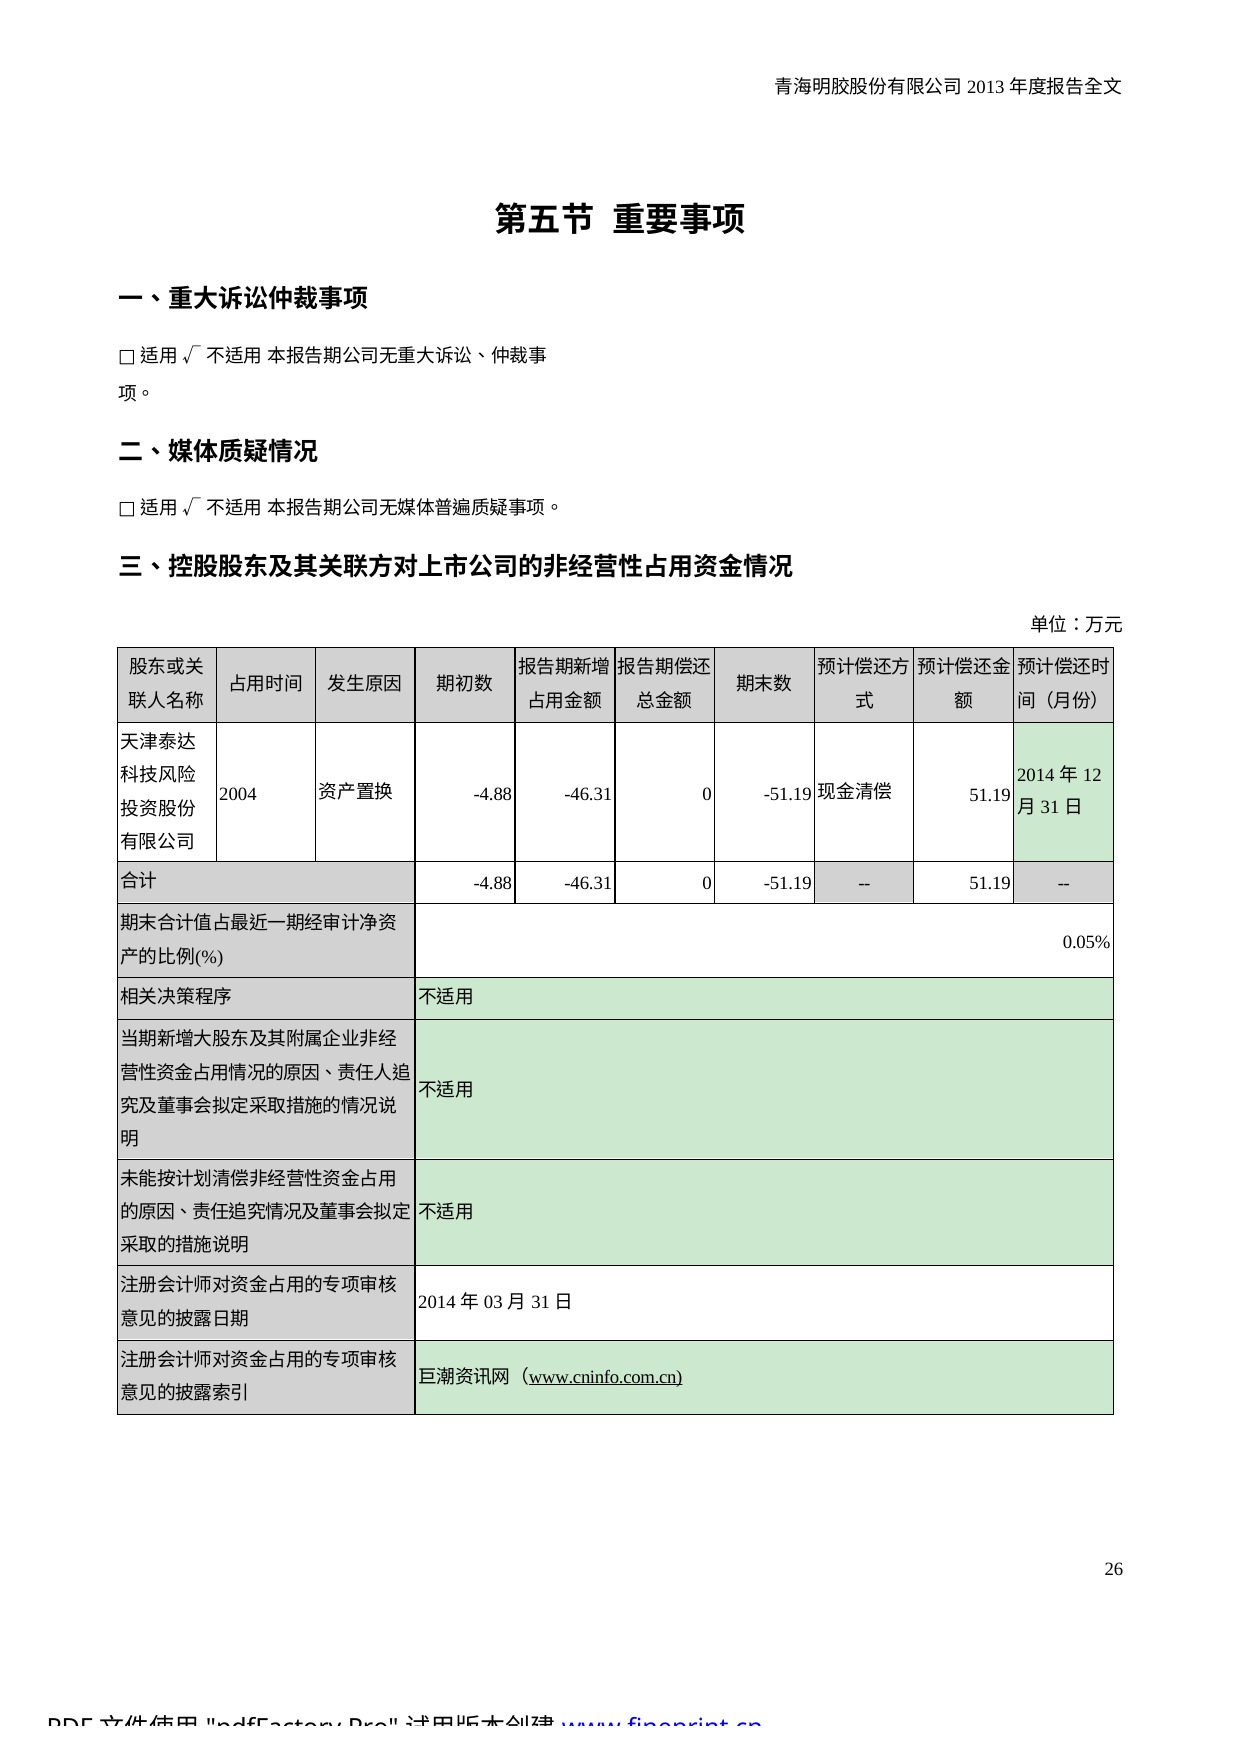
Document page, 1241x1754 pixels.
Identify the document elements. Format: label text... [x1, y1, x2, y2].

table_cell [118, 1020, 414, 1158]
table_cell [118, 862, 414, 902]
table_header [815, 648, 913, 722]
text 26 [27, 1558, 1123, 1579]
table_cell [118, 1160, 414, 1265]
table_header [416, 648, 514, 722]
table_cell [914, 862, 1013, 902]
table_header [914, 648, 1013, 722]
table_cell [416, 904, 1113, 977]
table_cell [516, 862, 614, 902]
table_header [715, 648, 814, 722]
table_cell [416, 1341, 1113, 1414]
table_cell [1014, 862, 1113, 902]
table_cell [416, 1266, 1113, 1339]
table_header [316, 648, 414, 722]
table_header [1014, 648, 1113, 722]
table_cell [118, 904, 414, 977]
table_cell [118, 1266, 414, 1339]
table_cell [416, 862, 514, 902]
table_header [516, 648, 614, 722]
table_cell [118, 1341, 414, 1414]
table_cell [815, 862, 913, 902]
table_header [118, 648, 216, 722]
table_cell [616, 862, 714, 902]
subtitle 三、控股股东及其关联方对上市公司的非经营性占用资金情况 [118, 548, 1123, 582]
text □ 适用 √ 不适用 本报告期公司无重大诉讼、仲裁事项。 [118, 342, 570, 406]
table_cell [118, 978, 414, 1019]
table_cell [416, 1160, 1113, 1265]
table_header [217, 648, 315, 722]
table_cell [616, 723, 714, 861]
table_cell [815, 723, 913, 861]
subtitle 第五节 重要事项 [123, 193, 1116, 241]
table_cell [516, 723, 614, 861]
subtitle 二、媒体质疑情况 [118, 433, 1123, 467]
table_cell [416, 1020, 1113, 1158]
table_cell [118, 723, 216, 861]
text 单位：万元 [27, 611, 1123, 636]
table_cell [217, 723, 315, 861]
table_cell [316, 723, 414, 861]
subtitle 一、重大诉讼仲裁事项 [118, 277, 1123, 315]
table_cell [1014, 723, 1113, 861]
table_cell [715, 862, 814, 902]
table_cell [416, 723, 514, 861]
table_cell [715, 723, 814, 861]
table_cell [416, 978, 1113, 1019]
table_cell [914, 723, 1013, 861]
text □ 适用 √ 不适用 本报告期公司无媒体普遍质疑事项。 [118, 494, 570, 520]
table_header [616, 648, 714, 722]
